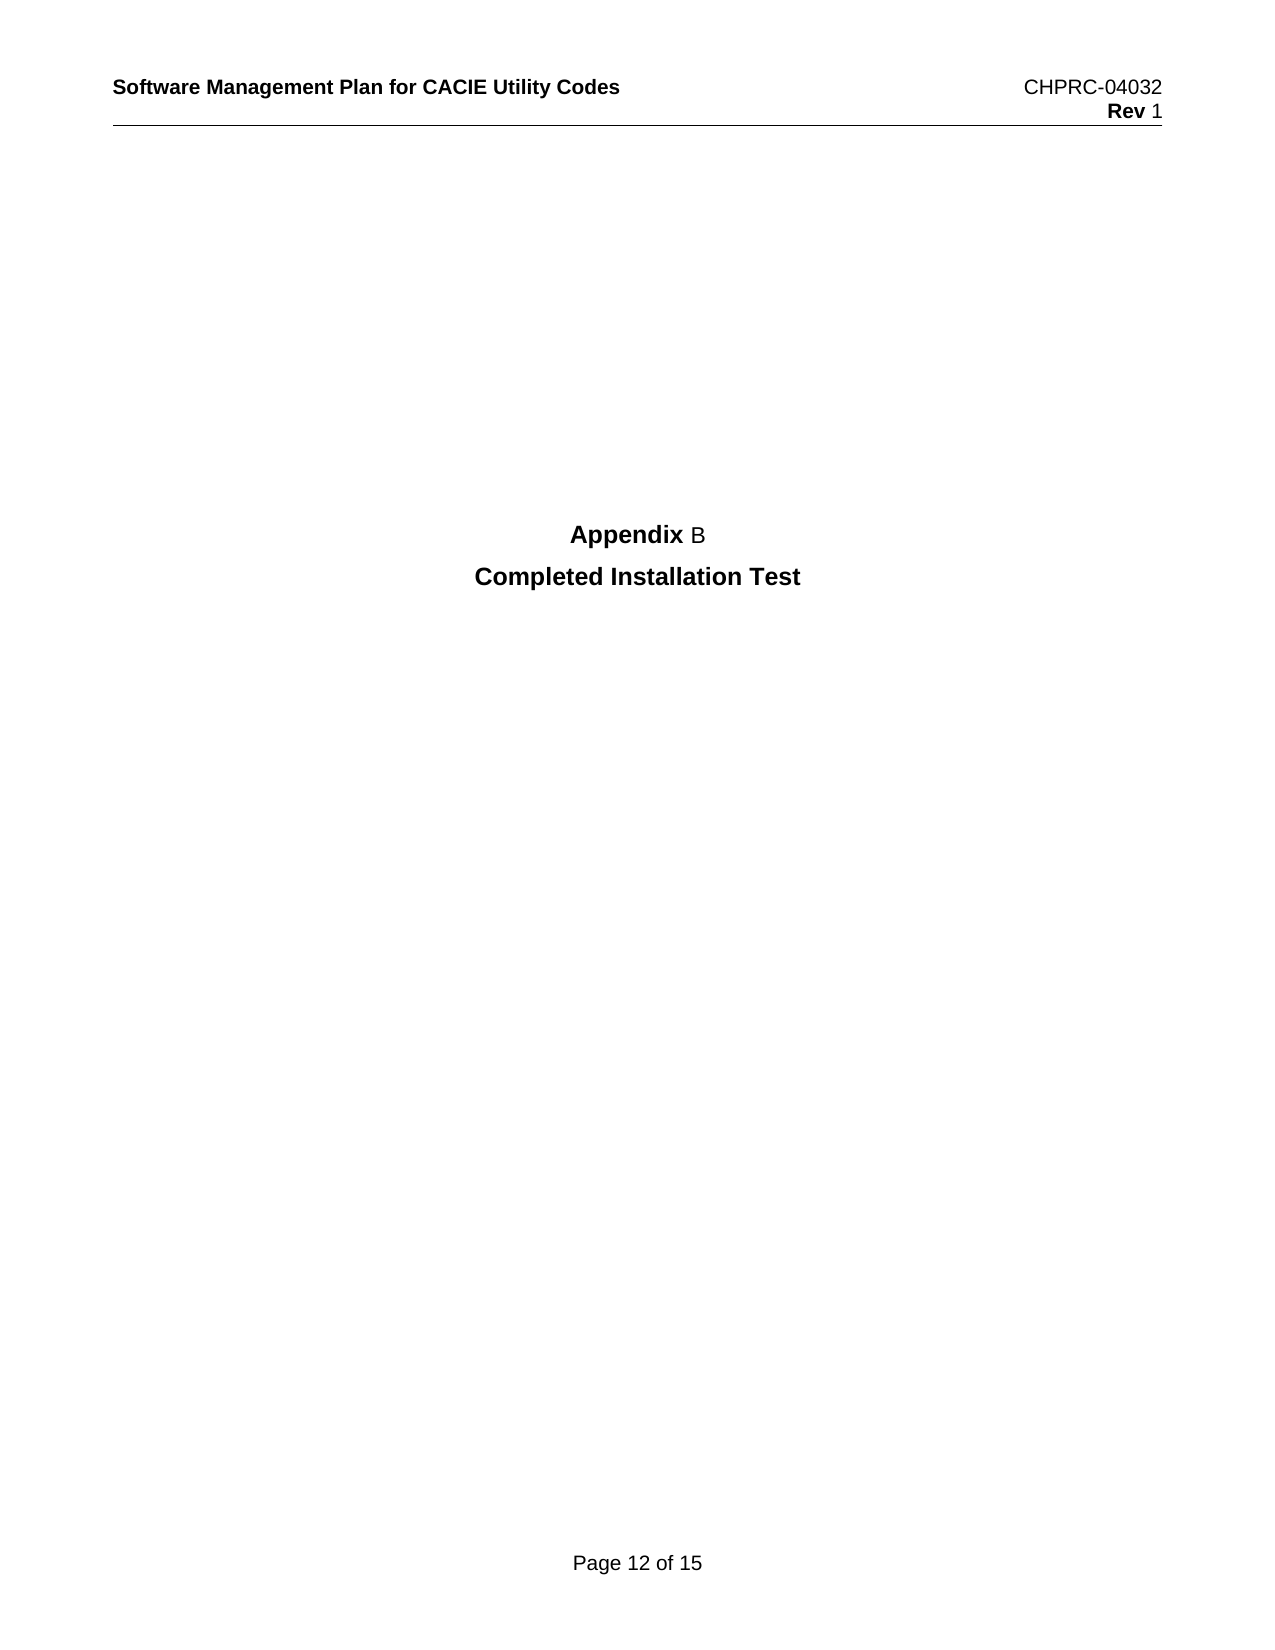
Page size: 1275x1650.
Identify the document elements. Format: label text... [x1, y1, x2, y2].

text Completed Installation Test [112, 562, 1162, 590]
subtitle Appendix B [112, 520, 1162, 549]
